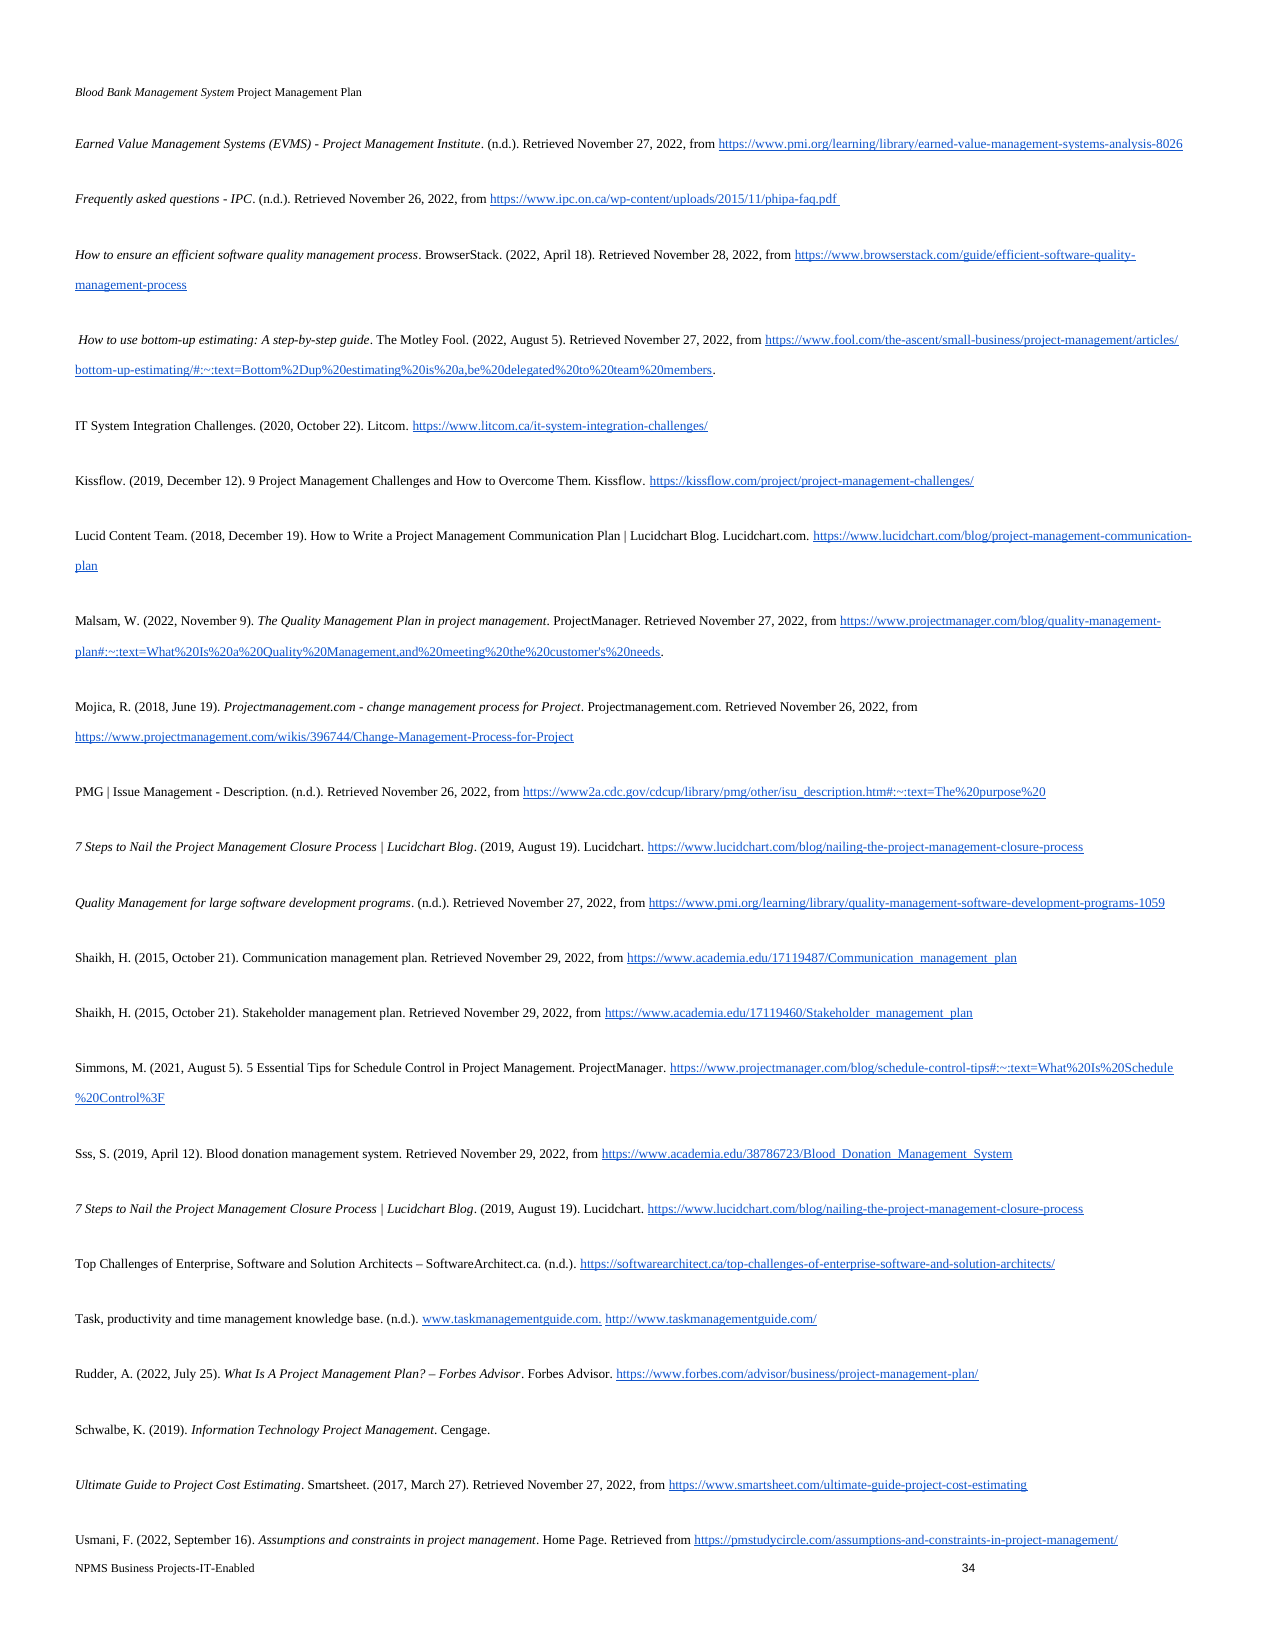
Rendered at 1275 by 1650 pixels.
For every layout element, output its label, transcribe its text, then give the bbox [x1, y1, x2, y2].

text Sss, S. (2019, April 12). Blood donation management system. Retrieved November 29, 2022, from https://www.academia.edu/38786723/Blood_Donation_Management_System [75, 1134, 1200, 1161]
text How to use bottom-up estimating: A step-by-step guide. The Motley Fool. (2022, August 5). Retrieved November 27, 2022, from https://www.fool.com/the-ascent/small-business/project-management/articles/bottom-up-estimating/#:~:text=Bottom%2Dup%20estimating%20is%20a,be%20delegated%20to%20team%20members. [75, 321, 1200, 378]
text Earned Value Management Systems (EVMS) - Project Management Institute. (n.d.). Retrieved November 27, 2022, from https://www.pmi.org/learning/library/earned-value-management-systems-analysis-8026 [75, 125, 1200, 152]
text Task, productivity and time management knowledge base. (n.d.). www.taskmanagementguide.com. http://www.taskmanagementguide.com/ [75, 1300, 1200, 1327]
text Usmani, F. (2022, September 16). Assumptions and constraints in project management. Home Page. Retrieved from https://pmstudycircle.com/assumptions-and-constraints-in-project-management/ [75, 1521, 1200, 1547]
text Lucid Content Team. (2018, December 19). How to Write a Project Management Communication Plan | Lucidchart Blog. Lucidchart.com. https://www.lucidchart.com/blog/project-management-communication-plan [75, 517, 1200, 573]
text Rudder, A. (2022, July 25). What Is A Project Management Plan? – Forbes Advisor. Forbes Advisor. https://www.forbes.com/advisor/business/project-management-plan/ [75, 1355, 1200, 1382]
text Ultimate Guide to Project Cost Estimating. Smartsheet. (2017, March 27). Retrieved November 27, 2022, from https://www.smartsheet.com/ultimate-guide-project-cost-estimating [75, 1466, 1200, 1492]
text Schwalbe, K. (2019). Information Technology Project Management. Cengage. [75, 1411, 1200, 1437]
text Simmons, M. (2021, August 5). 5 Essential Tips for Schedule Control in Project Management. ProjectManager. https://www.projectmanager.com/blog/schedule-control-tips#:~:text=What%20Is%20Schedule%20Control%3F [75, 1049, 1200, 1106]
text Top Challenges of Enterprise, Software and Solution Architects – SoftwareArchitect.ca. (n.d.). https://softwarearchitect.ca/top-challenges-of-enterprise-software-and-solution-architects/ [75, 1245, 1200, 1271]
text 7 Steps to Nail the Project Management Closure Process | Lucidchart Blog. (2019, August 19). Lucidchart. https://www.lucidchart.com/blog/nailing-the-project-management-closure-process [75, 828, 1200, 855]
text Shaikh, H. (2015, October 21). Stakeholder management plan. Retrieved November 29, 2022, from https://www.academia.edu/17119460/Stakeholder_management_plan [75, 994, 1200, 1020]
text Malsam, W. (2022, November 9). The Quality Management Plan in project management. ProjectManager. Retrieved November 27, 2022, from https://www.projectmanager.com/blog/quality-management-plan#:~:text=What%20Is%20a%20Quality%20Management,and%20meeting%20the%20customer's%20needs. [75, 602, 1200, 659]
text Kissflow. (2019, December 12). 9 Project Management Challenges and How to Overcome Them. Kissflow. https://kissflow.com/project/project-management-challenges/ [75, 462, 1200, 488]
text Shaikh, H. (2015, October 21). Communication management plan. Retrieved November 29, 2022, from https://www.academia.edu/17119487/Communication_management_plan [75, 939, 1200, 965]
text Quality Management for large software development programs. (n.d.). Retrieved November 27, 2022, from https://www.pmi.org/learning/library/quality-management-software-development-programs-1059 [75, 883, 1200, 910]
text 7 Steps to Nail the Project Management Closure Process | Lucidchart Blog. (2019, August 19). Lucidchart. https://www.lucidchart.com/blog/nailing-the-project-management-closure-process [75, 1190, 1200, 1216]
text Frequently asked questions - IPC. (n.d.). Retrieved November 26, 2022, from https://www.ipc.on.ca/wp-content/uploads/2015/11/phipa-faq.pdf [75, 180, 1200, 207]
text How to ensure an efficient software quality management process. BrowserStack. (2022, April 18). Retrieved November 28, 2022, from https://www.browserstack.com/guide/efficient-software-quality-management-process [75, 236, 1200, 292]
text Mojica, R. (2018, June 19). Projectmanagement.com - change management process for Project. Projectmanagement.com. Retrieved November 26, 2022, from https://www.projectmanagement.com/wikis/396744/Change-Management-Process-for-Project [75, 688, 1200, 744]
text PMG | Issue Management - Description. (n.d.). Retrieved November 26, 2022, from https://www2a.cdc.gov/cdcup/library/pmg/other/isu_description.htm#:~:text=The%20purpose%20 [75, 773, 1200, 799]
text IT System Integration Challenges. (2020, October 22). Litcom. https://www.litcom.ca/it-system-integration-challenges/ [75, 406, 1200, 433]
